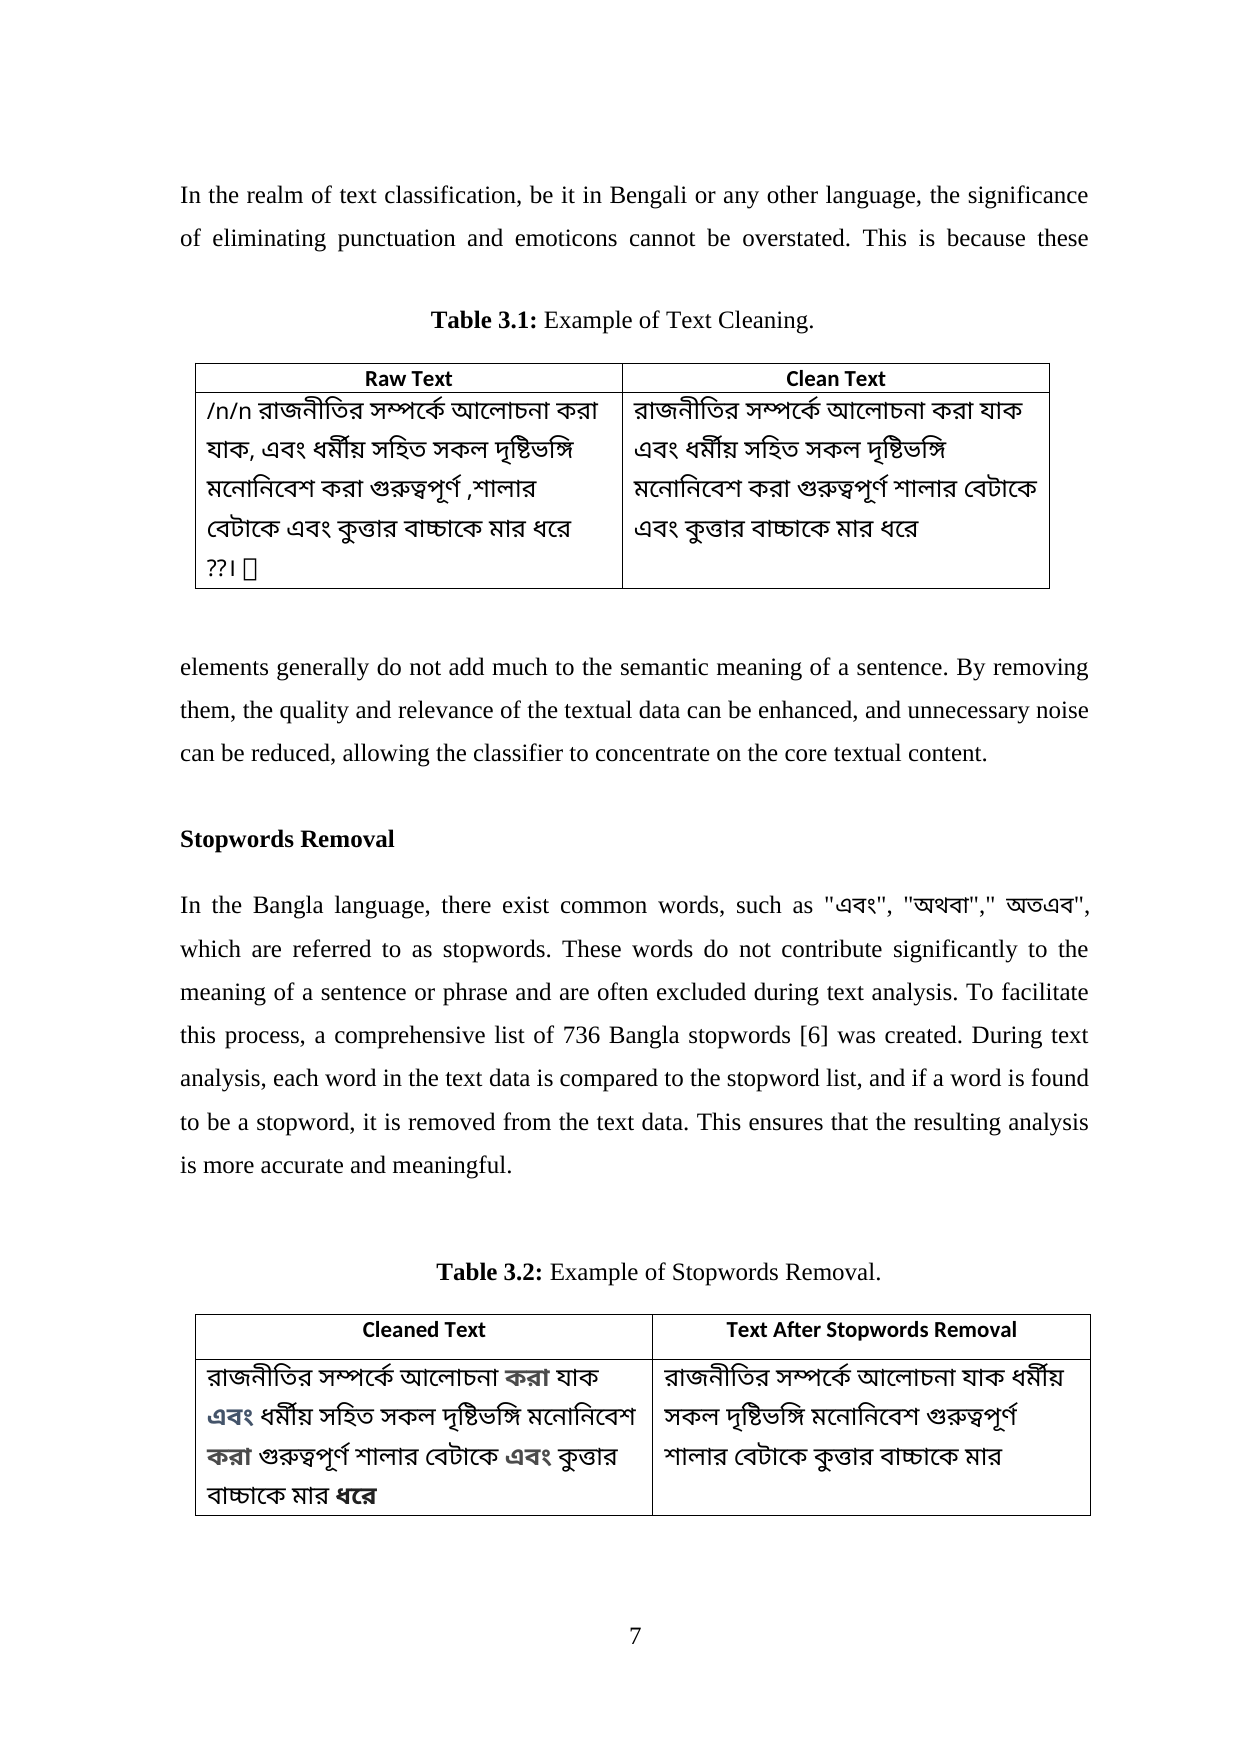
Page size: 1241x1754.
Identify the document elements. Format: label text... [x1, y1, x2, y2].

text In the Bangla language, there exist common words, such as "এবং", "অথবা"," অতএব", which are referred to as stopwords. These words do not contribute significantly to the meaning of a sentence or phrase and are often excluded during text analysis. To facilitate this process, a comprehensive list of 736 Bangla stopwords [6] was created. During text analysis, each word in the text data is compared to the stopword list, and if a word is found to be a stopword, it is removed from the text data. This ensures that the resulting analysis is more accurate and meaningful. [180, 888, 1090, 1178]
text Stopwords Removal [180, 824, 1090, 853]
list In the realm of text classification, be it in Bengali or any other language, the significance of eliminating punctuation and emoticons cannot be overstated. This is because these elements generally do not add much to the semantic meaning of a sentence. By removing them, the quality and relevance of the textual data can be enhanced, and unnecessary noise can be reduced, allowing the classifier to concentrate on the core textual content. [180, 180, 1090, 767]
